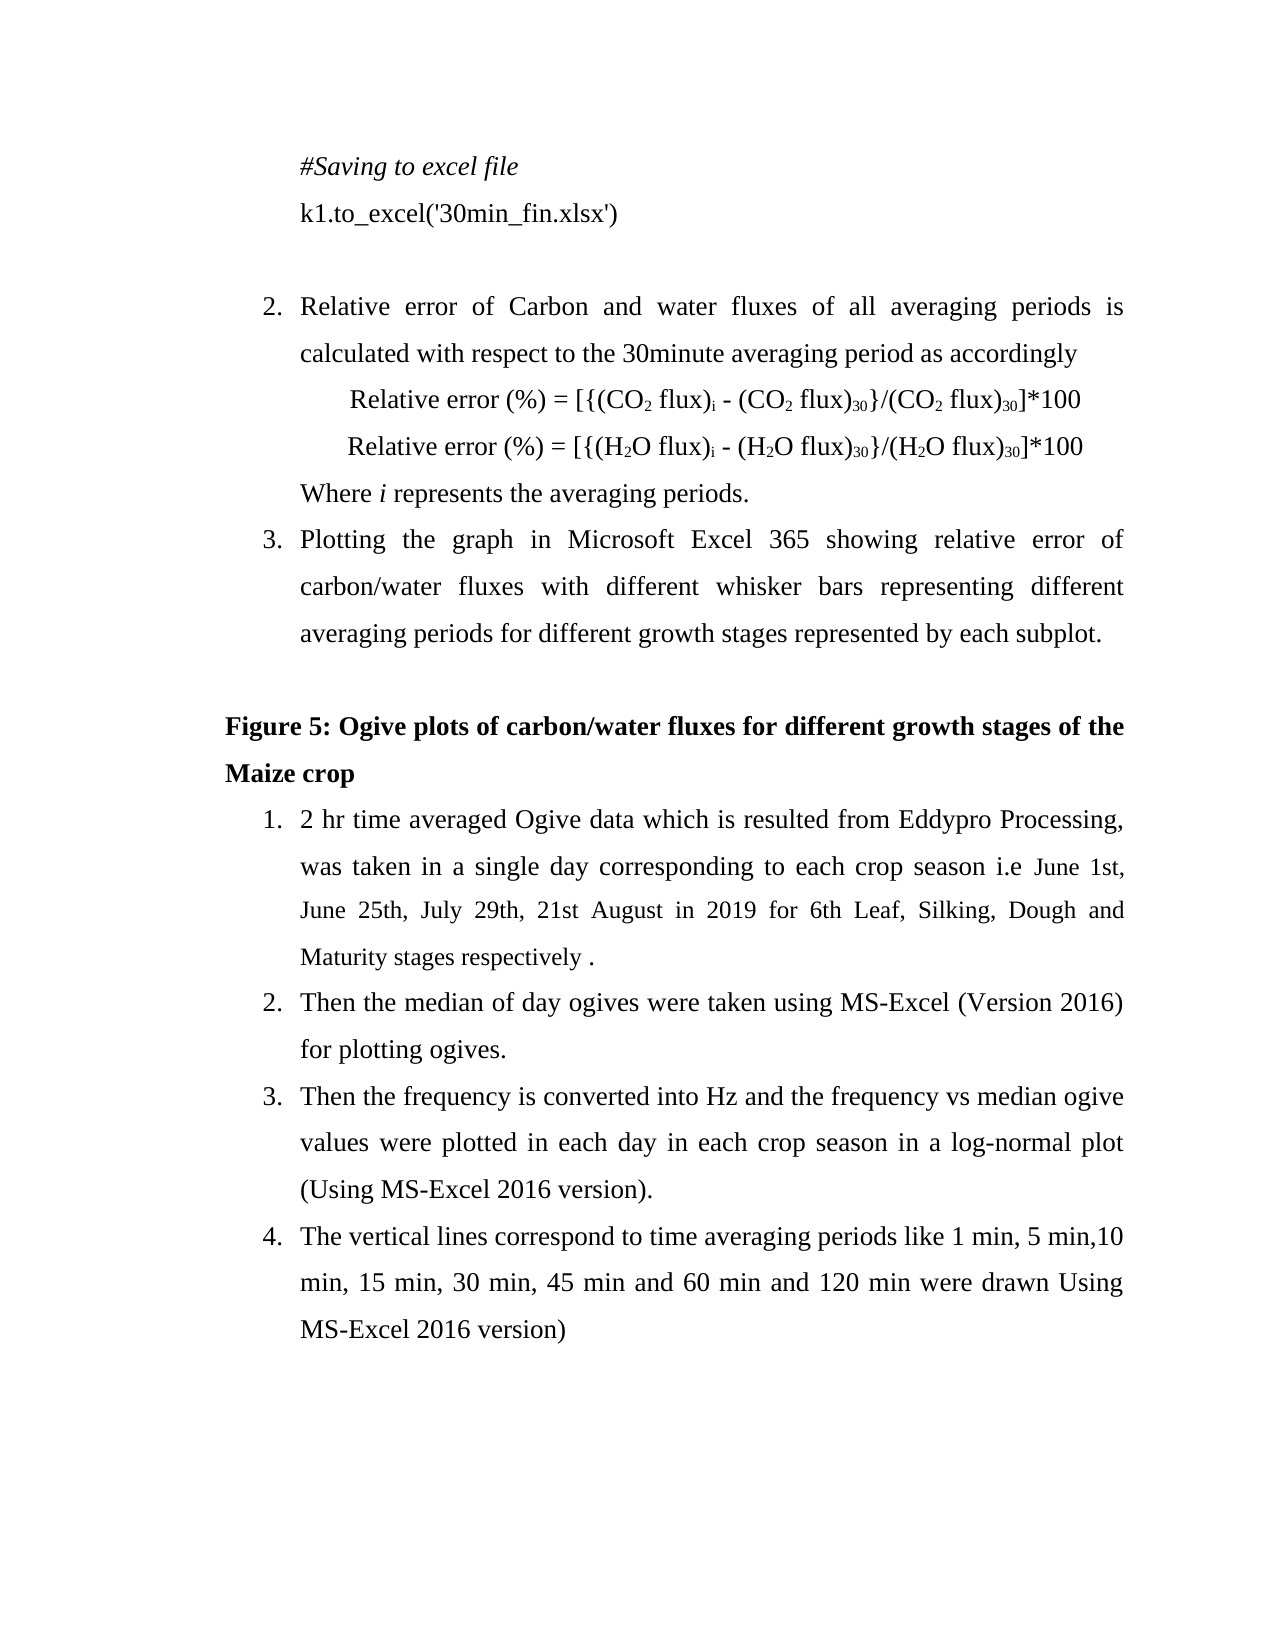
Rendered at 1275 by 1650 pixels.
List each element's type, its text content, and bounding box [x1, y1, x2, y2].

list Then the frequency is converted into Hz and the frequency vs median ogive values were plotted in each day in each crop season in a log-normal plot (Using MS-Excel 2016 version). [262, 1080, 1125, 1204]
text Relative error (%) = [{(H2O flux)i - (H2O flux)30}/(H2O flux)30]*100 [150, 430, 1125, 461]
list Then the median of day ogives were taken using MS-Excel (Version 2016) for plotting ogives. [262, 986, 1125, 1064]
list 2 hr time averaged Ogive data which is resulted from Eddypro Processing, was taken in a single day corresponding to each crop season i.e June 1st, June 25th, July 29th, 21st August in 2019 for 6th Leaf, Silking, Dough and Maturity stages respectively . [262, 803, 1125, 971]
text k1.to_excel('30min_fin.xlsx') [300, 197, 1125, 228]
text Relative error (%) = [{(CO2 flux)i - (CO2 flux)30}/(CO2 flux)30]*100 [150, 383, 1125, 414]
text #Saving to excel file [300, 150, 1125, 181]
list The vertical lines correspond to time averaging periods like 1 min, 5 min,10 min, 15 min, 30 min, 45 min and 60 min and 120 min were drawn Using MS-Excel 2016 version) [262, 1220, 1125, 1344]
text Figure 5: Ogive plots of carbon/water fluxes for different growth stages of the Maize crop [225, 710, 1125, 788]
list Relative error of Carbon and water fluxes of all averaging periods is calculated with respect to the 30minute averaging period as accordingly [262, 290, 1125, 368]
text Where i represents the averaging periods. [300, 477, 1125, 508]
list Plotting the graph in Microsoft Excel 365 showing relative error of carbon/water fluxes with different whisker bars representing different averaging periods for different growth stages represented by each subplot. [262, 523, 1125, 648]
